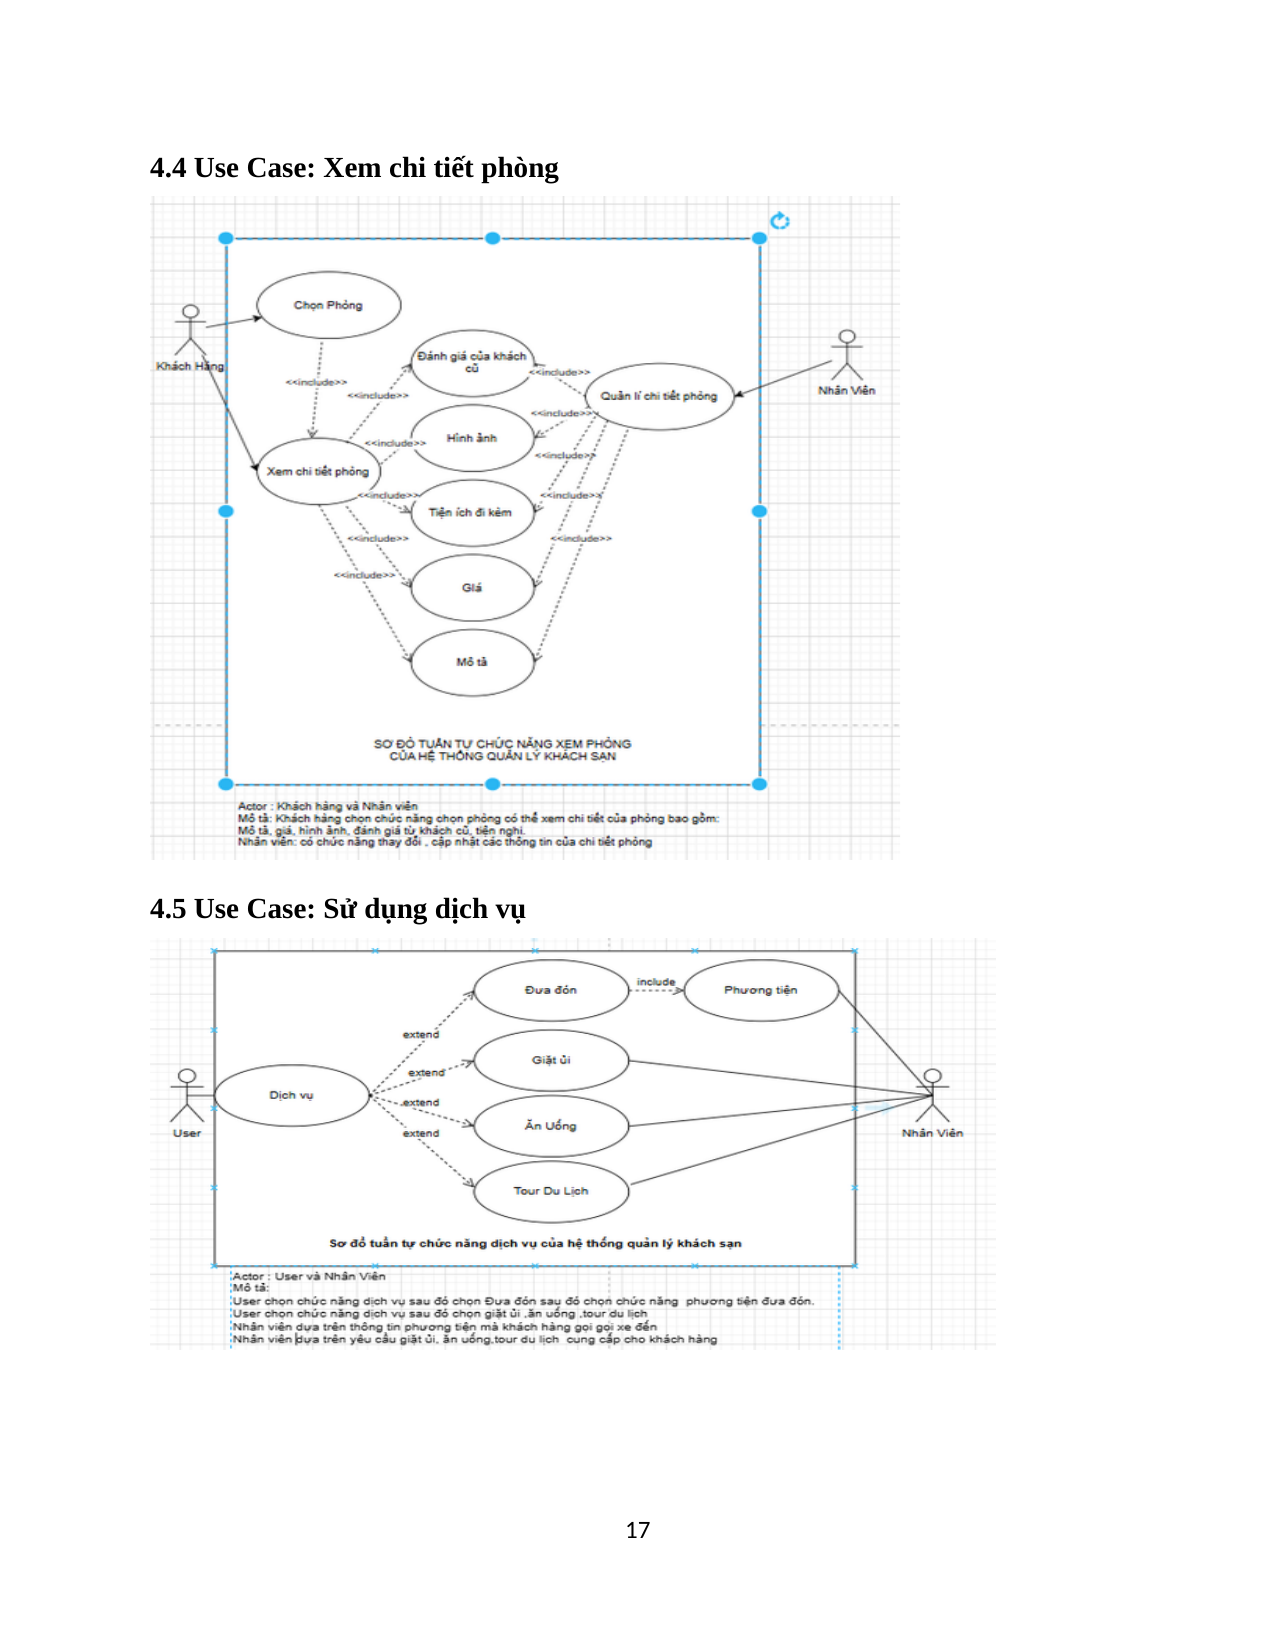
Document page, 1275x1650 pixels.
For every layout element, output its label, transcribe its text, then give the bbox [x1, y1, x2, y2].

picture [150, 196, 901, 860]
picture [150, 938, 996, 1350]
subtitle 4.4 Use Case: Xem chi tiết phòng [150, 150, 1125, 183]
subtitle 4.5 Use Case: Sử dụng dịch vụ [150, 891, 1125, 925]
